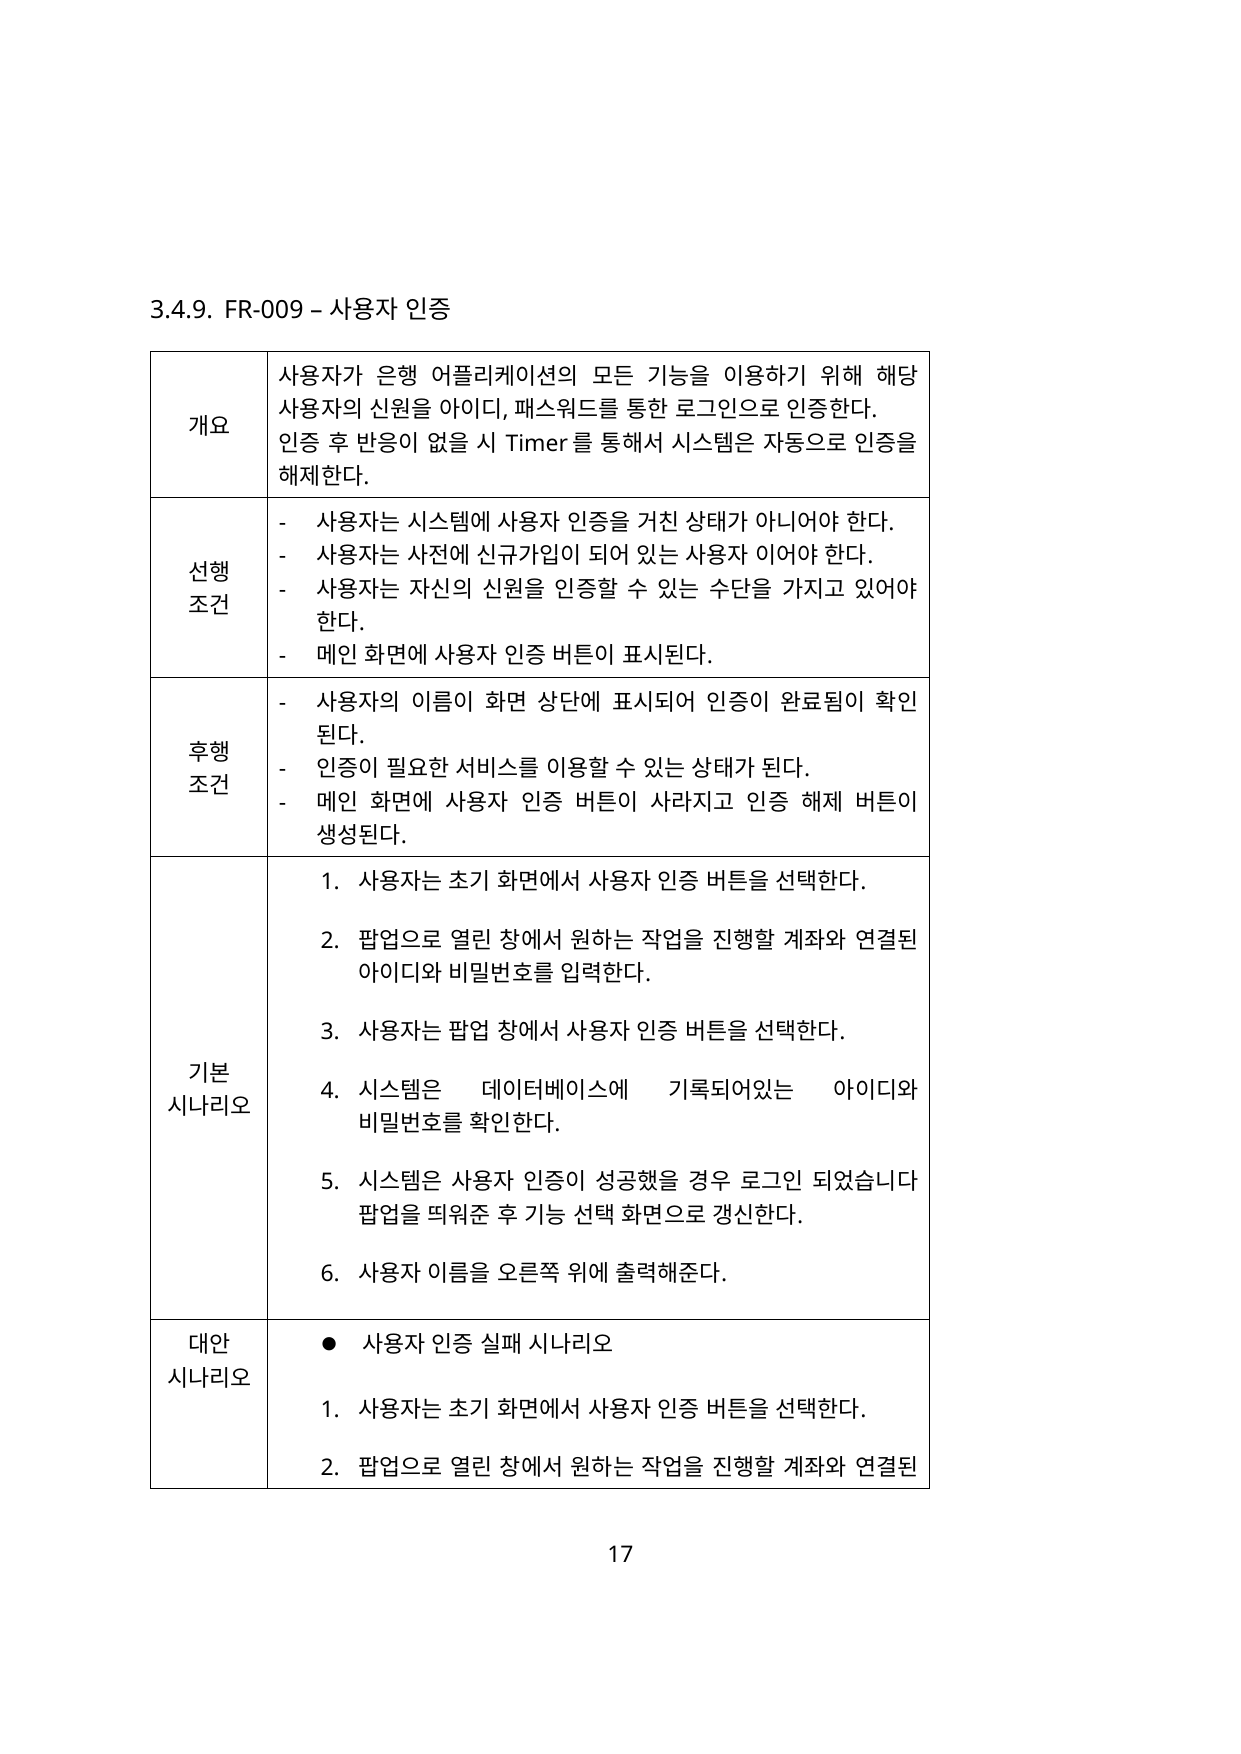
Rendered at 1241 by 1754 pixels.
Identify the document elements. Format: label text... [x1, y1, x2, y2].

subtitle FR-009 – 사용자 인증 [150, 290, 1090, 326]
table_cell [268, 1320, 929, 1488]
table_cell 기본 시나리오 [151, 857, 267, 1319]
table_cell 후행 조건 [151, 678, 267, 856]
table_cell 사용자의 이름이 화면 상단에 표시되어 인증이 완료됨이 확인 된다. 인증이 필요한 서비스를 이용할 수 있는 상태가 된다. 메인 화면에 사용자 인증 버튼이 사라지고 인증 해제 버튼이 생성된다. [268, 678, 929, 856]
table_cell 선행 조건 [151, 498, 267, 677]
table_cell 사용자는 시스템에 사용자 인증을 거친 상태가 아니어야 한다. 사용자는 사전에 신규가입이 되어 있는 사용자 이어야 한다. 사용자는 자신의 신원을 인증할 수 있는 수단을 가지고 있어야 한다. 메인 화면에 사용자 인증 버튼이 표시된다. [268, 498, 929, 677]
table_cell 사용자는 초기 화면에서 사용자 인증 버튼을 선택한다. 팝업으로 열린 창에서 원하는 작업을 진행할 계좌와 연결된 아이디와 비밀번호를 입력한다. 사용자는 팝업 창에서 사용자 인증 버튼을 선택한다. 시스템은 데이터베이스에 기록되어있는 아이디와 비밀번호를 확인한다. 시스템은 사용자 인증이 성공했을 경우 로그인 되었습니다 팝업을 띄워준 후 기능 선택 화면으로 갱신한다. 사용자 이름을 오른쪽 위에 출력해준다. [268, 857, 929, 1319]
table_header 사용자가 은행 어플리케이션의 모든 기능을 이용하기 위해 해당 사용자의 신원을 아이디, 패스워드를 통한 로그인으로 인증한다. 인증 후 반응이 없을 시 Timer를 통해서 시스템은 자동으로 인증을 해제한다. [268, 352, 929, 497]
table_header 개요 [151, 352, 267, 497]
table_cell 대안 시나리오 [151, 1320, 267, 1488]
